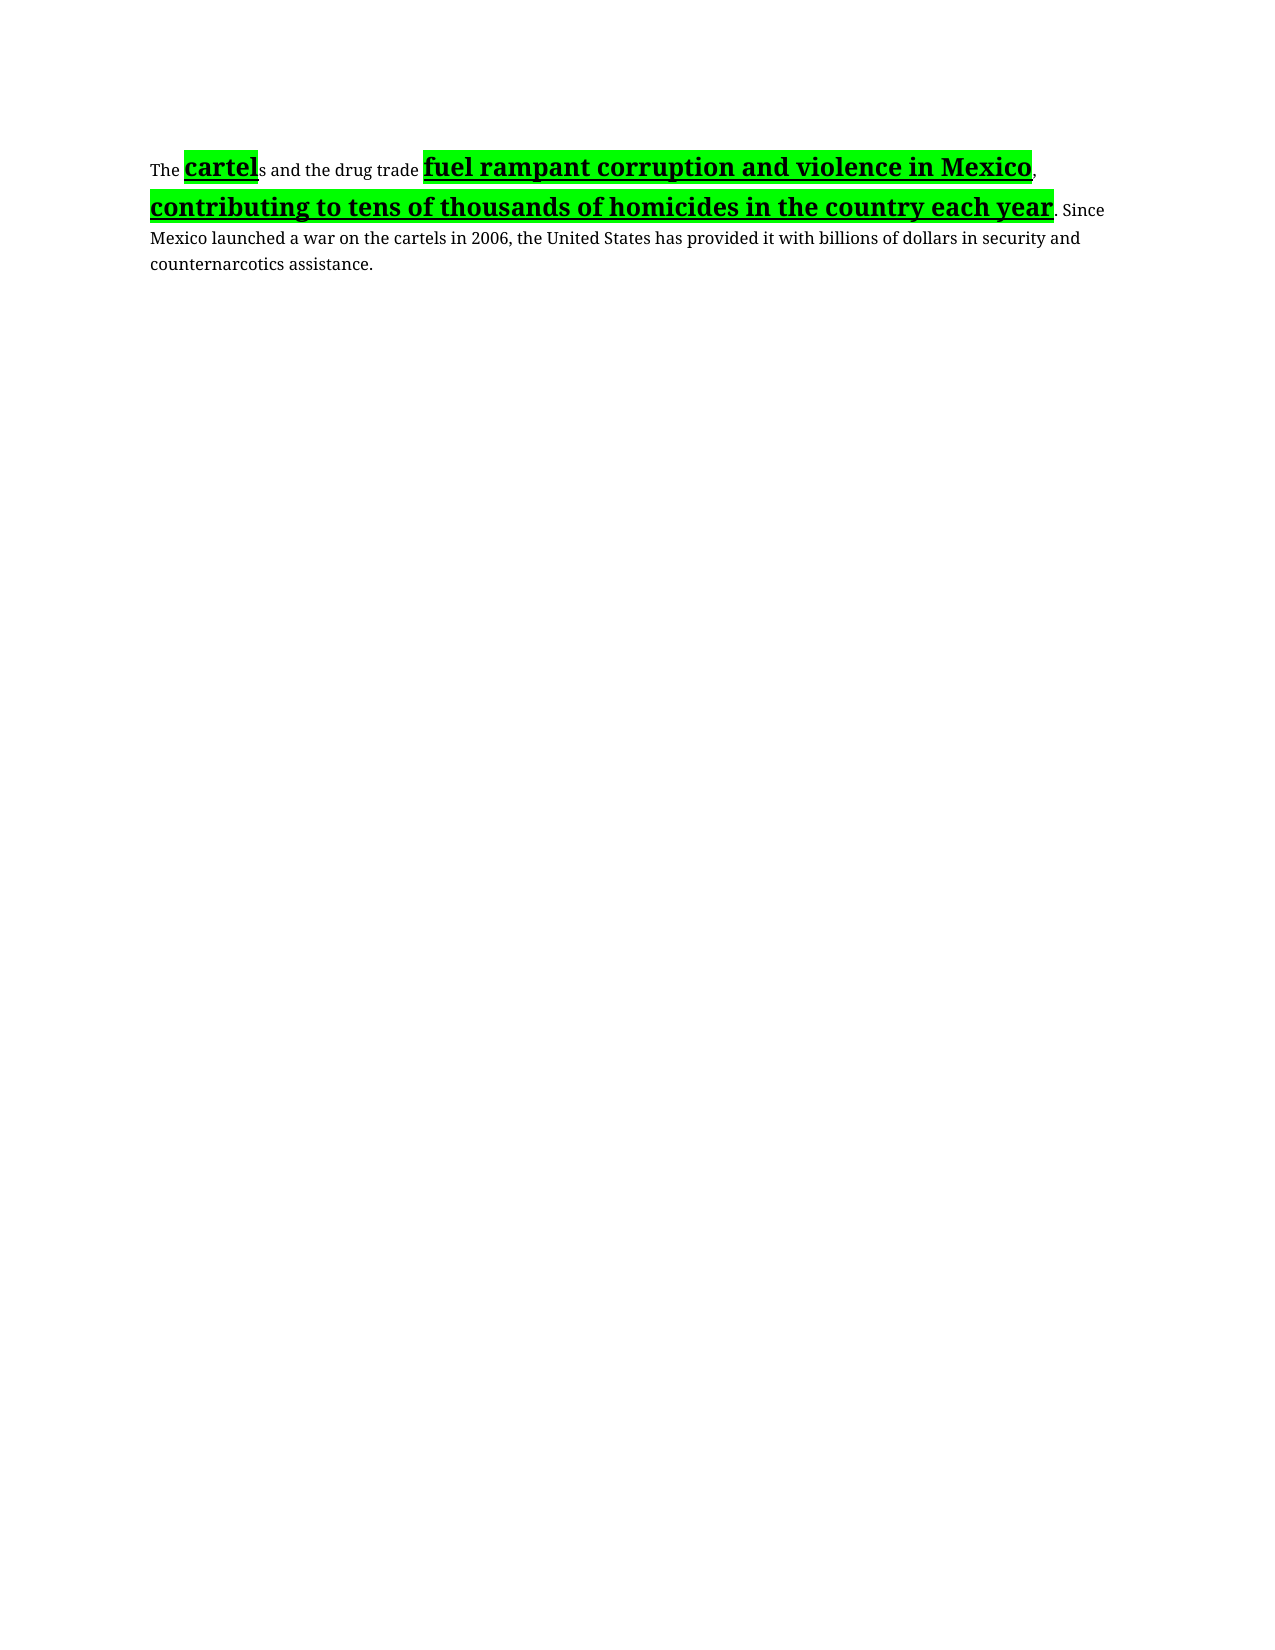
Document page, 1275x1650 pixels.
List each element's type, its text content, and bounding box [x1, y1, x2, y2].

text The cartels and the drug trade fuel rampant corruption and violence in Mexico, contributing to tens of thousands of homicides in the country each year. Since Mexico launched a war on the cartels in 2006, the United States has provided it with billions of dollars in security and counternarcotics assistance. [150, 150, 1125, 275]
